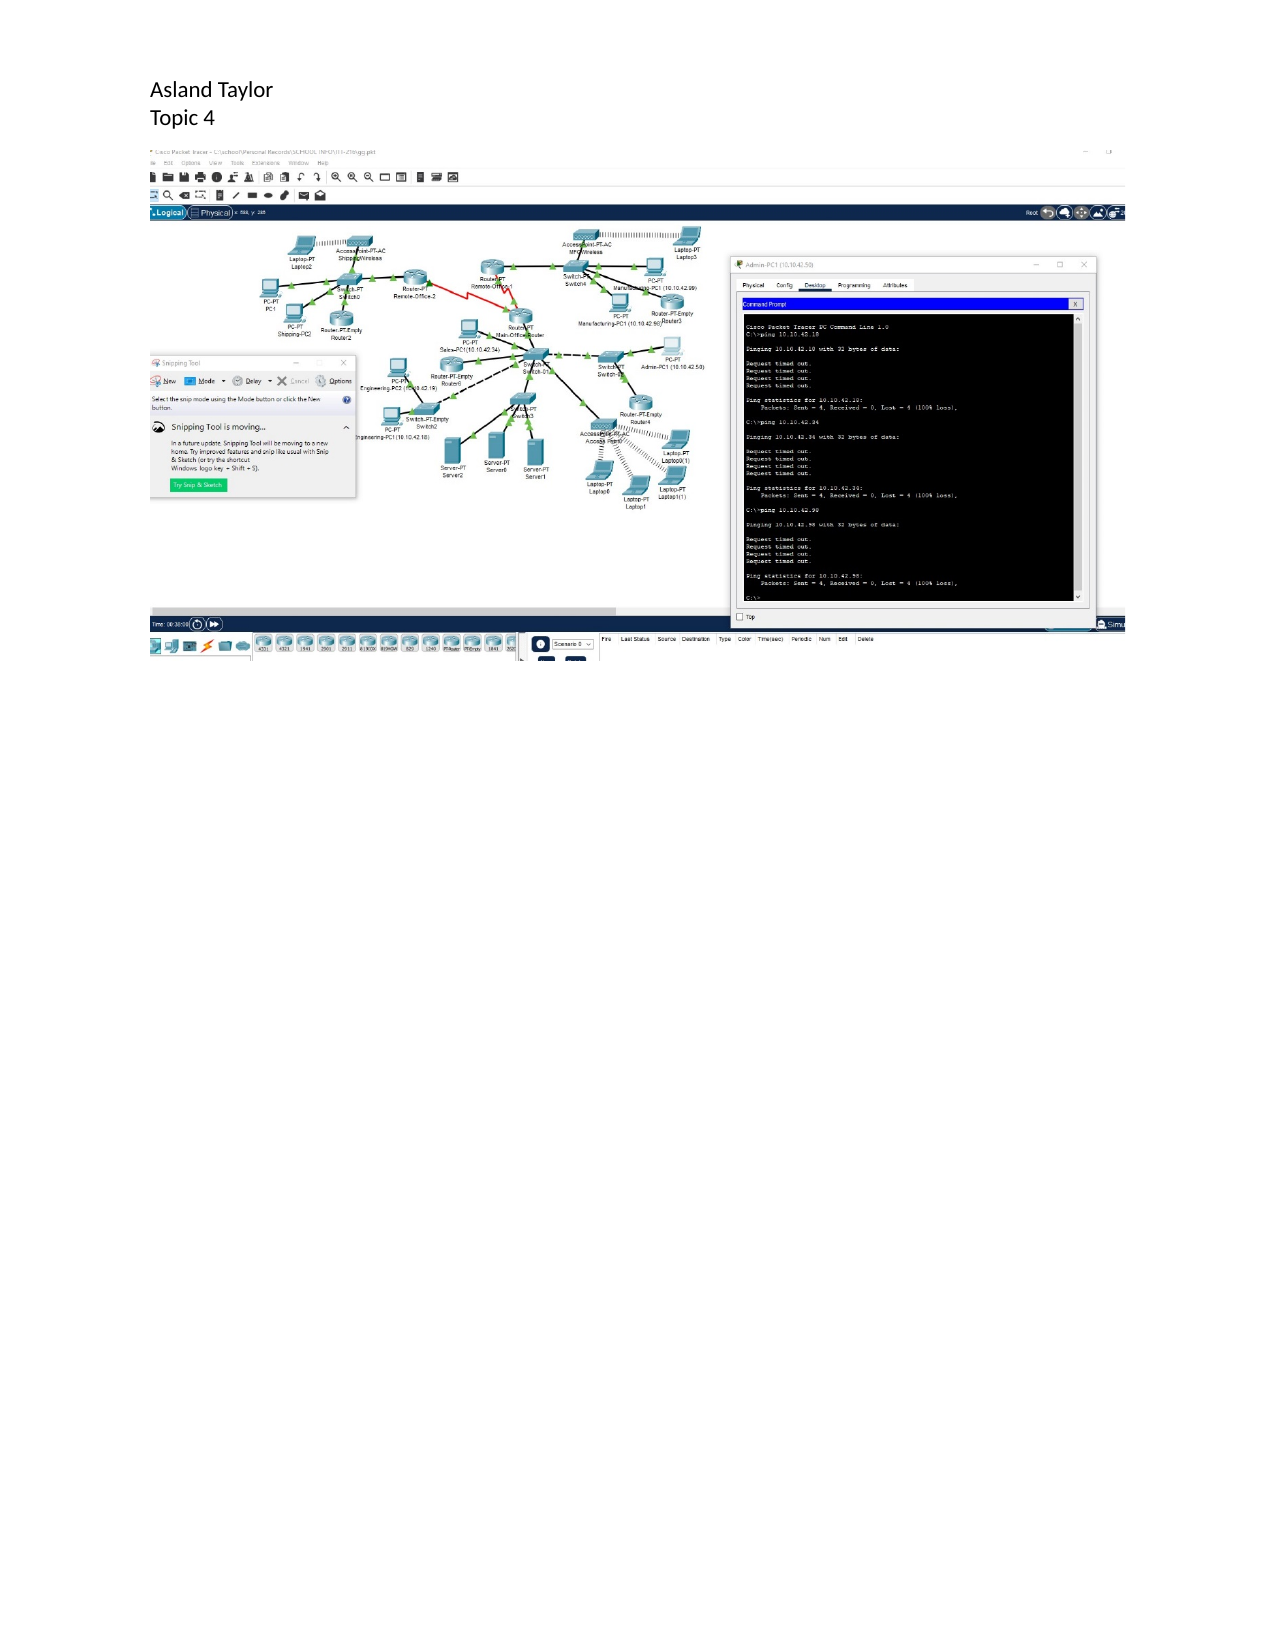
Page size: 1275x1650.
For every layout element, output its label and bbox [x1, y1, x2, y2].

picture [150, 150, 1125, 661]
